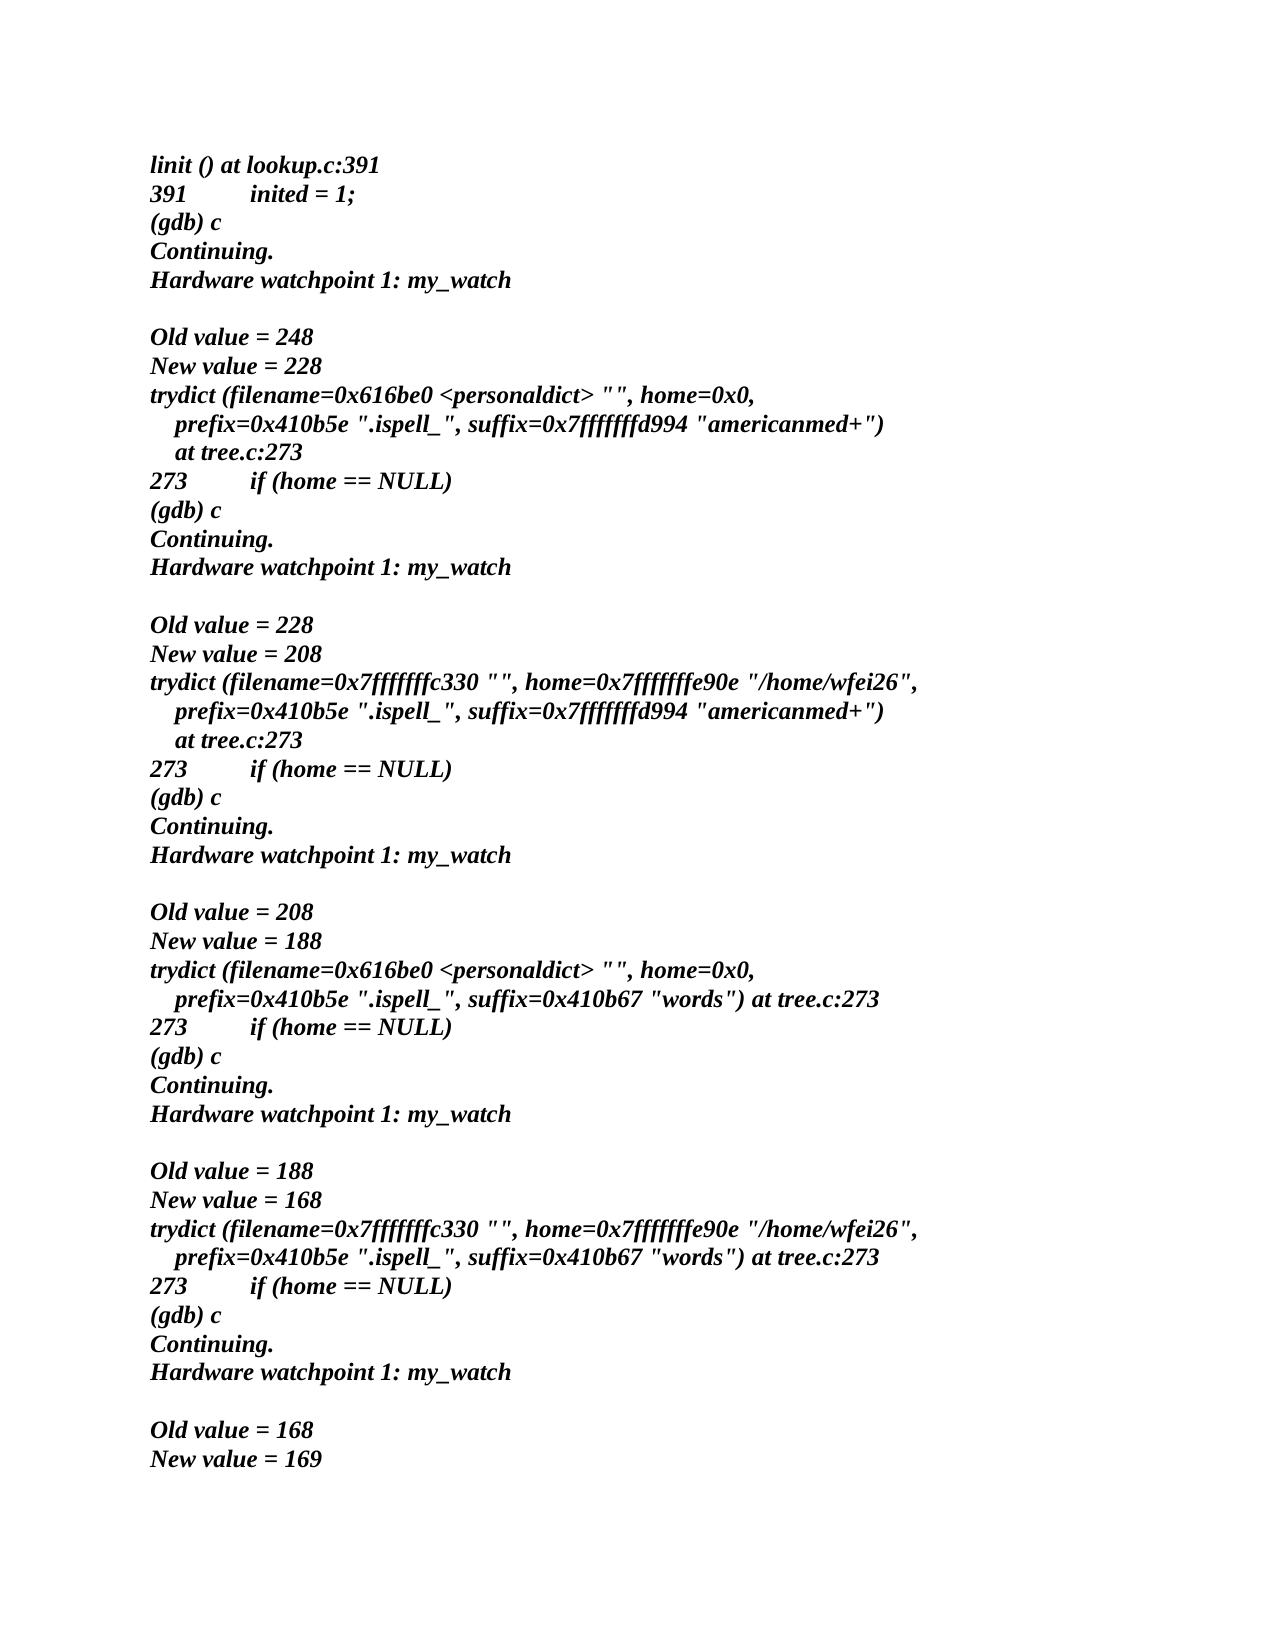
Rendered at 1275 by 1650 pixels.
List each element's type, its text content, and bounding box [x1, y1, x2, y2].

text Old value = 228 [150, 610, 1125, 639]
text New value = 228 [150, 351, 1125, 380]
text 273 if (home == NULL) [150, 754, 1125, 782]
text Old value = 248 [150, 322, 1125, 351]
text New value = 168 [150, 1185, 1125, 1214]
text trydict (filename=0x7fffffffc330 "", home=0x7fffffffe90e "/home/wfei26", [150, 1214, 1125, 1242]
text Continuing. [150, 524, 1125, 552]
text 273 if (home == NULL) [150, 1012, 1125, 1041]
text Continuing. [150, 1070, 1125, 1099]
text Hardware watchpoint 1: my_watch [150, 840, 1125, 869]
text Hardware watchpoint 1: my_watch [150, 1357, 1125, 1386]
text Hardware watchpoint 1: my_watch [150, 552, 1125, 581]
text New value = 208 [150, 639, 1125, 667]
text at tree.c:273 [150, 437, 1125, 466]
text prefix=0x410b5e ".ispell_", suffix=0x7fffffffd994 "americanmed+") [150, 409, 1125, 437]
text Old value = 168 [150, 1415, 1125, 1444]
text 273 if (home == NULL) [150, 1271, 1125, 1300]
text trydict (filename=0x616be0 <personaldict> "", home=0x0, [150, 955, 1125, 984]
text (gdb) c [150, 207, 1125, 236]
text 273 if (home == NULL) [150, 466, 1125, 495]
text Continuing. [150, 1329, 1125, 1357]
text at tree.c:273 [150, 725, 1125, 754]
text (gdb) c [150, 1300, 1125, 1329]
text trydict (filename=0x7fffffffc330 "", home=0x7fffffffe90e "/home/wfei26", [150, 667, 1125, 696]
text Hardware watchpoint 1: my_watch [150, 265, 1125, 294]
text prefix=0x410b5e ".ispell_", suffix=0x410b67 "words") at tree.c:273 [150, 1242, 1125, 1271]
text New value = 188 [150, 926, 1125, 955]
text Continuing. [150, 811, 1125, 840]
text trydict (filename=0x616be0 <personaldict> "", home=0x0, [150, 380, 1125, 409]
text 391 inited = 1; [150, 179, 1125, 207]
text Old value = 208 [150, 897, 1125, 926]
text New value = 169 [150, 1444, 1125, 1472]
text Continuing. [150, 236, 1125, 265]
text Hardware watchpoint 1: my_watch [150, 1099, 1125, 1127]
text linit () at lookup.c:391 [150, 150, 1125, 179]
text (gdb) c [150, 495, 1125, 524]
text (gdb) c [150, 1041, 1125, 1070]
text prefix=0x410b5e ".ispell_", suffix=0x410b67 "words") at tree.c:273 [150, 984, 1125, 1012]
text (gdb) c [150, 782, 1125, 811]
text prefix=0x410b5e ".ispell_", suffix=0x7fffffffd994 "americanmed+") [150, 696, 1125, 725]
text Old value = 188 [150, 1156, 1125, 1185]
